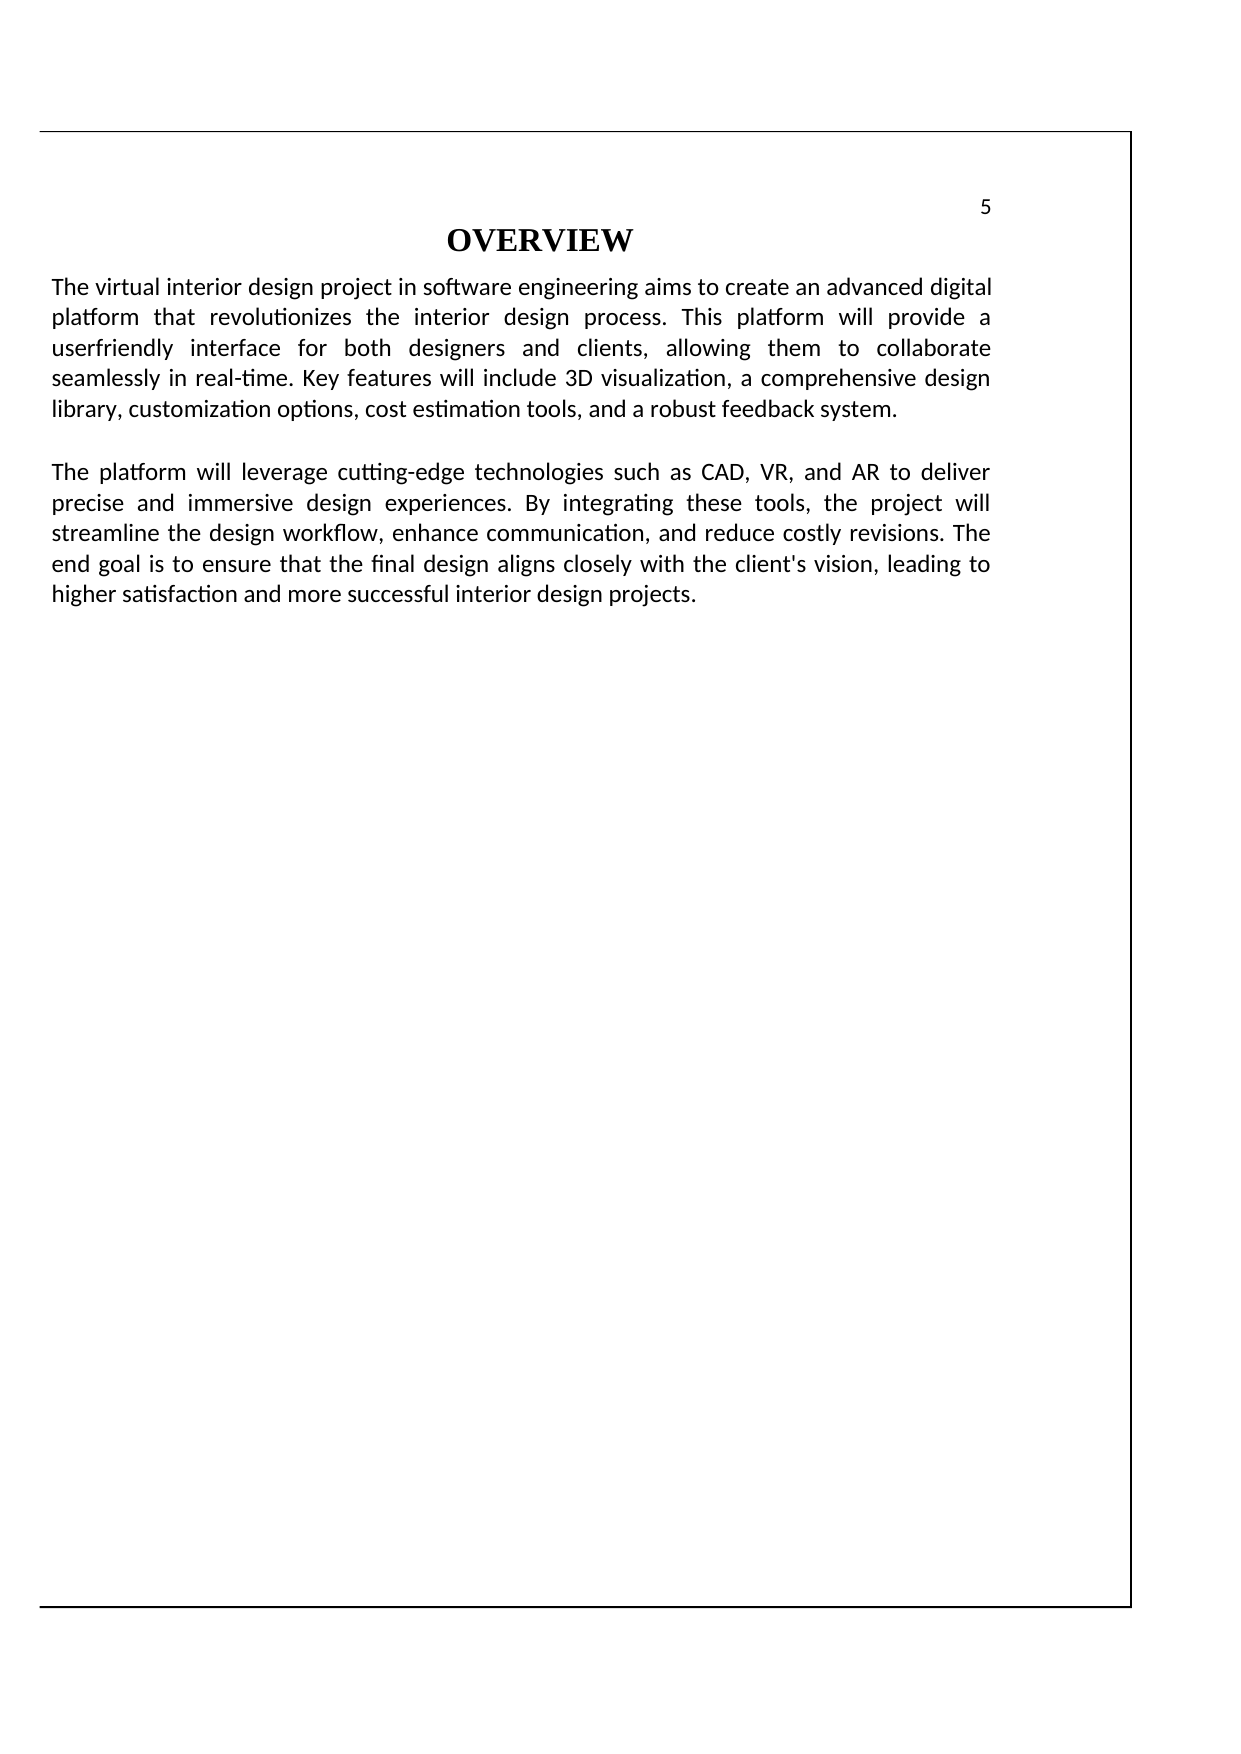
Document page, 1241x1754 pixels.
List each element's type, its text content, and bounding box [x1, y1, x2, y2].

text The platform will leverage cutting-edge technologies such as CAD, VR, and AR to deliver precise and immersive design experiences. By integrating these tools, the project will streamline the design workflow, enhance communication, and reduce costly revisions. The end goal is to ensure that the final design aligns closely with the client's vision, leading to higher satisfaction and more successful interior design projects. [51, 456, 992, 609]
text The virtual interior design project in software engineering aims to create an advanced digital platform that revolutionizes the interior design process. This platform will provide a userfriendly interface for both designers and clients, allowing them to collaborate seamlessly in real-time. Key features will include 3D visualization, a comprehensive design library, customization options, cost estimation tools, and a robust feedback system. [51, 271, 992, 423]
text 5 [39, 192, 992, 220]
subtitle OVERVIEW [39, 220, 1040, 259]
